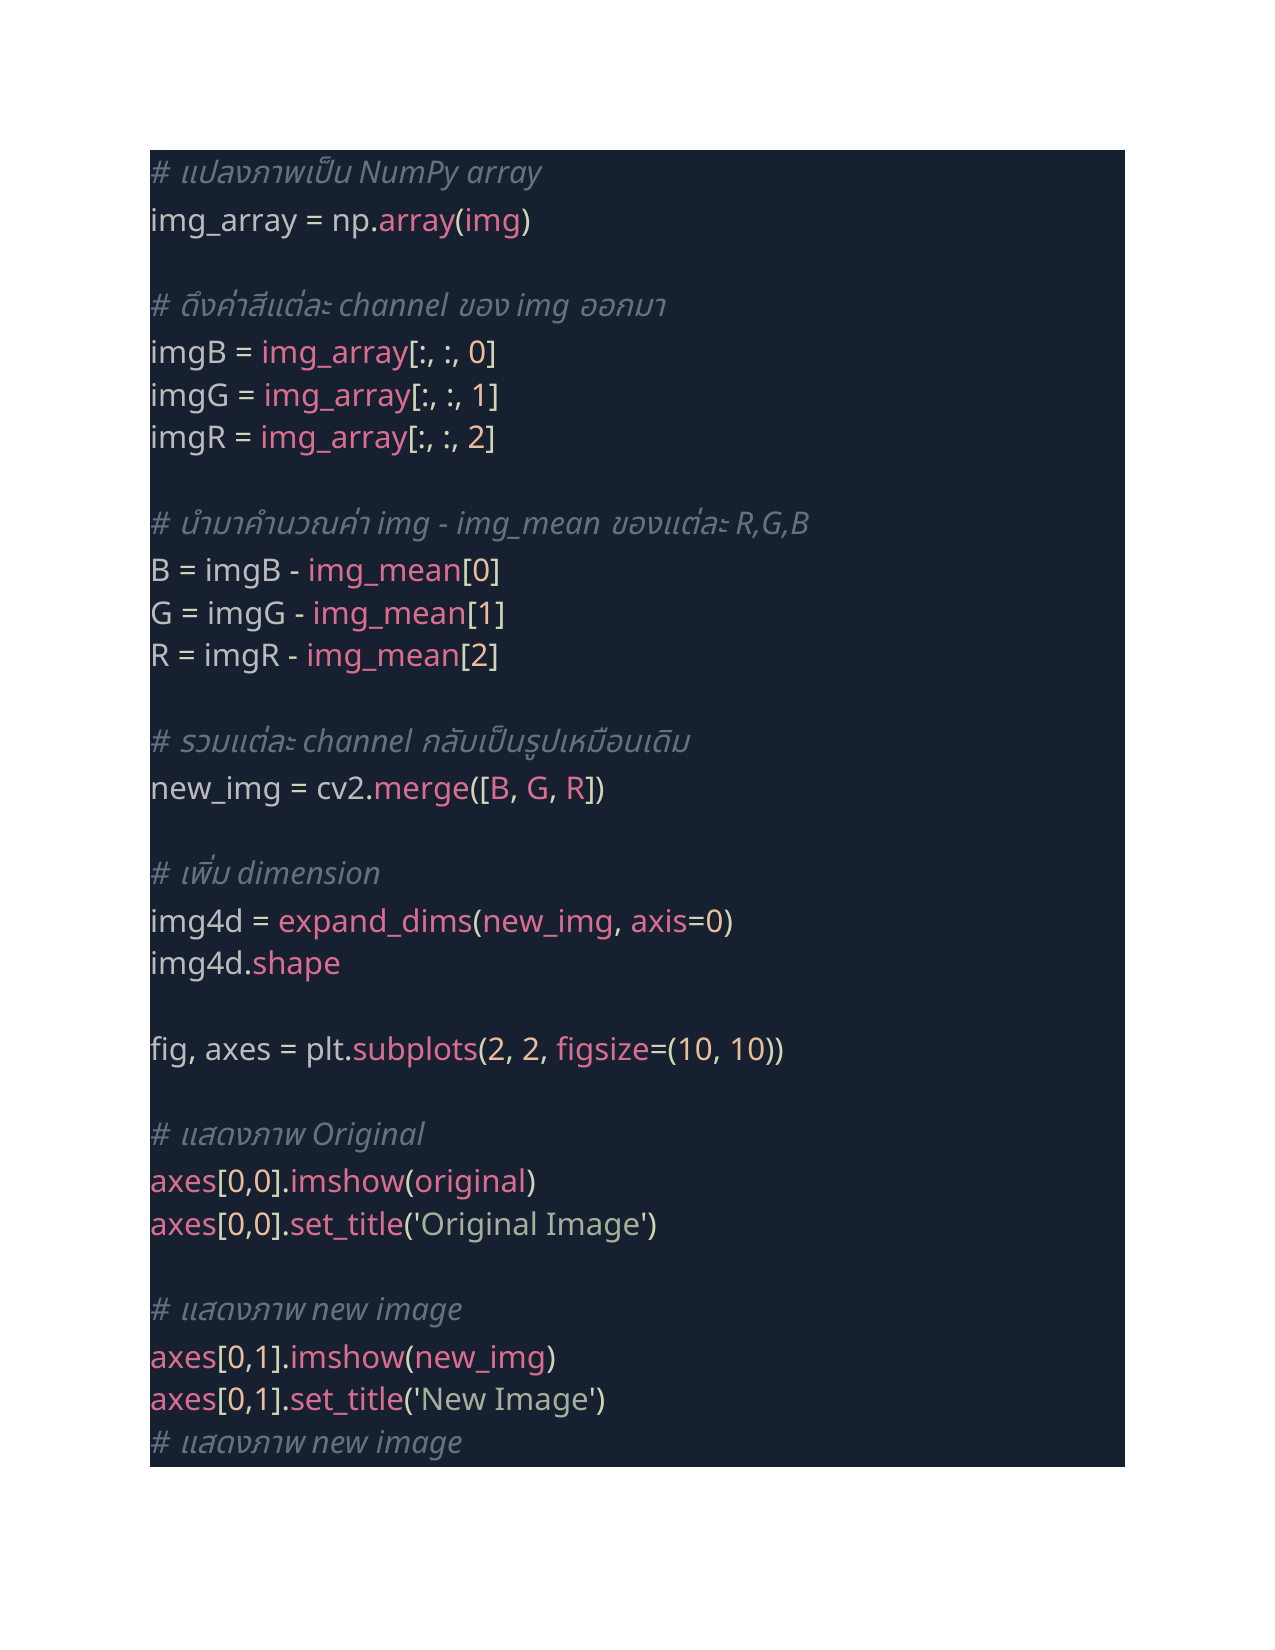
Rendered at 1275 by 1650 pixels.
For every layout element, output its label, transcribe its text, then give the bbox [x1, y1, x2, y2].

text # แสดงภาพ new image [150, 1420, 1125, 1467]
text # แสดงภาพ new image [150, 1287, 1125, 1334]
text # แสดงภาพ Original [150, 1112, 1125, 1159]
text imgR = img_array[:, :, 2] [150, 415, 1125, 458]
text img4d.shape [150, 941, 1125, 984]
text # ดึงค่าสีแต่ละ channel ของ img ออกมา [150, 283, 1125, 330]
text imgG = img_array[:, :, 1] [150, 373, 1125, 415]
text fig, axes = plt.subplots(2, 2, figsize=(10, 10)) [150, 1027, 1125, 1069]
text new_img = cv2.merge([B, G, R]) [150, 766, 1125, 809]
text img4d = expand_dims(new_img, axis=0) [150, 899, 1125, 941]
text B = imgB - img_mean[0] [150, 548, 1125, 591]
text axes[0,1].set_title('New Image') [150, 1377, 1125, 1420]
text # นำมาคำนวณค่า img - img_mean ของแต่ละ R,G,B [150, 501, 1125, 548]
text axes[0,0].imshow(original) [150, 1159, 1125, 1202]
text G = imgG - img_mean[1] [150, 591, 1125, 633]
text R = imgR - img_mean[2] [150, 633, 1125, 676]
text axes[0,0].set_title('Original Image') [150, 1202, 1125, 1244]
text axes[0,1].imshow(new_img) [150, 1334, 1125, 1377]
text imgB = img_array[:, :, 0] [150, 330, 1125, 373]
text # เพิ่ม dimension [150, 851, 1125, 899]
text img_array = np.array(img) [150, 197, 1125, 240]
text # รวมแต่ละ channel กลับเป็นรูปเหมือนเดิม [150, 718, 1125, 766]
text # แปลงภาพเป็น NumPy array [150, 150, 1125, 197]
